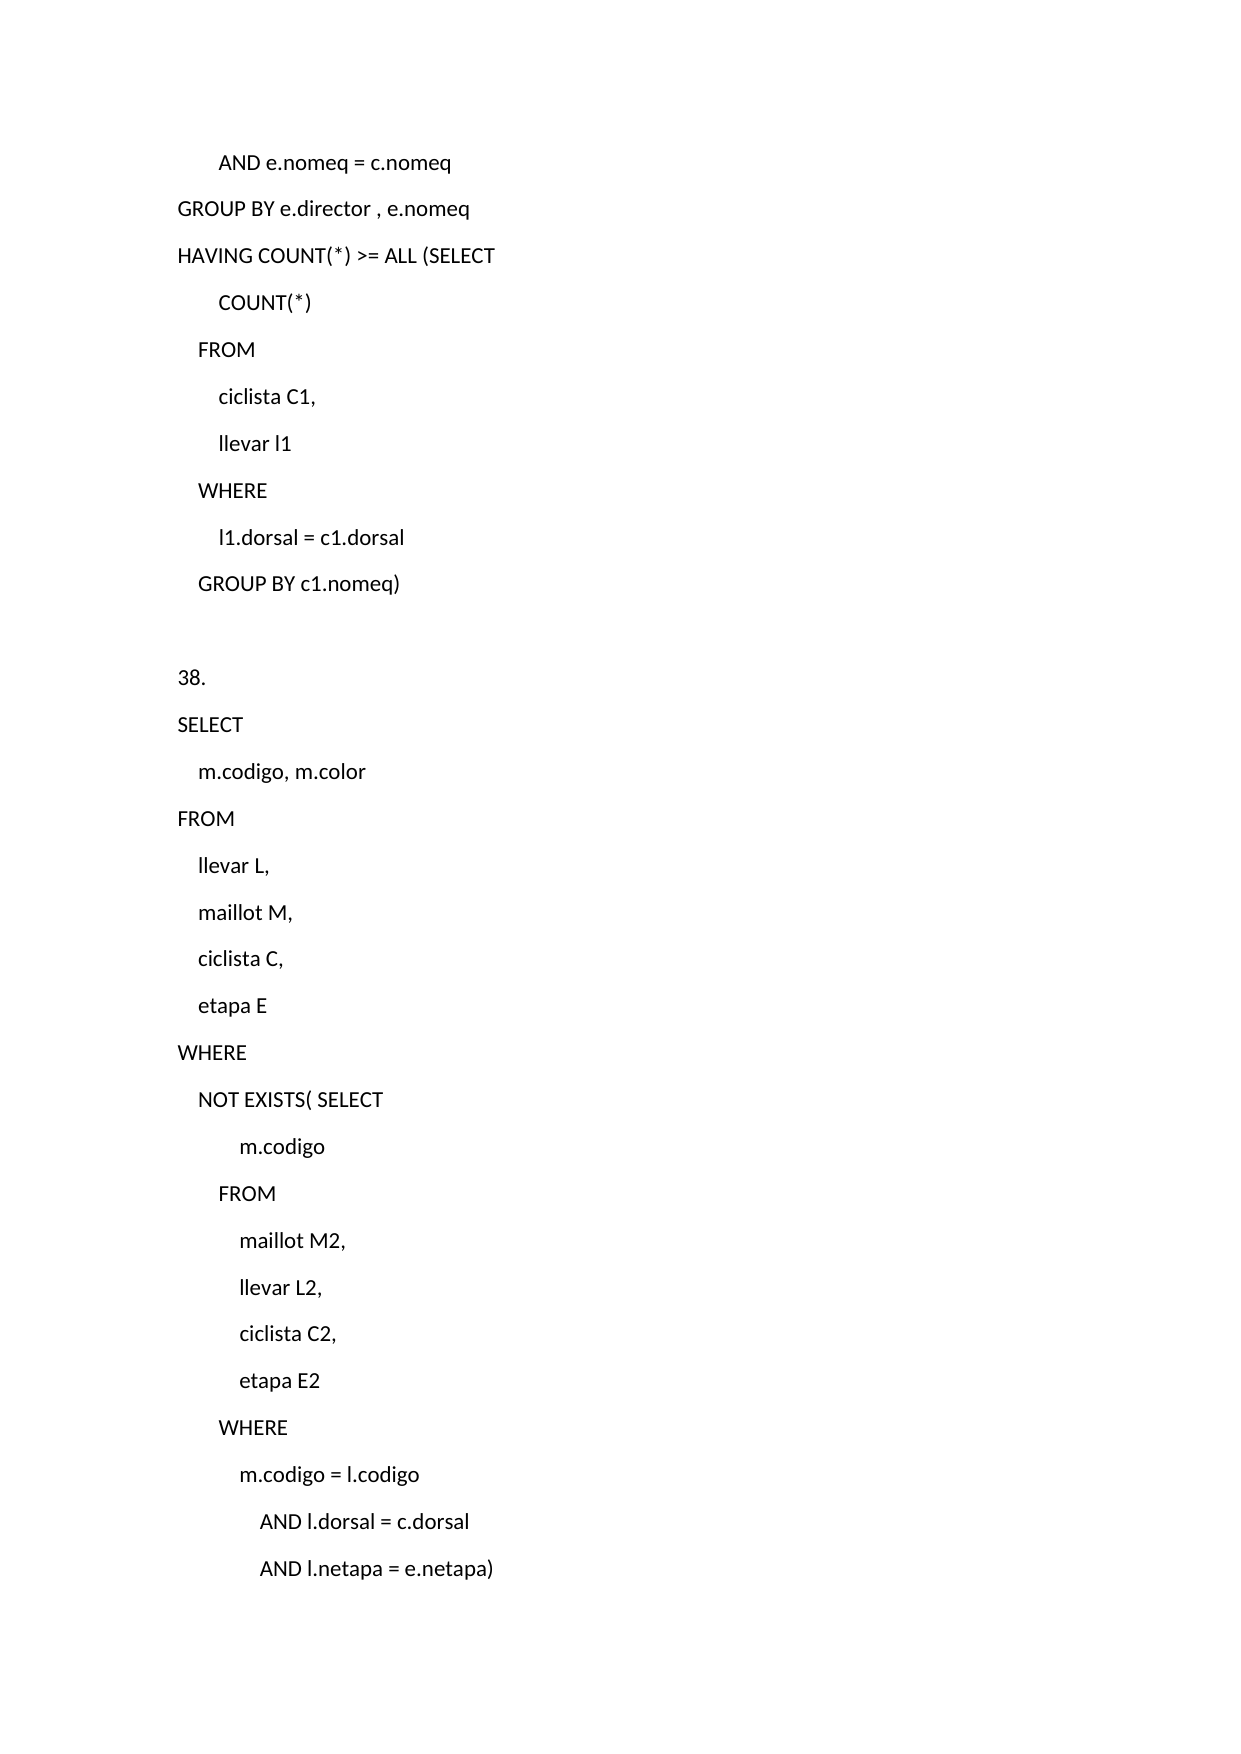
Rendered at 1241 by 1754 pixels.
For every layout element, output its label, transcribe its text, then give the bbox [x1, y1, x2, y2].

text ciclista C, [177, 944, 1063, 972]
text COUNT(*) [177, 288, 1063, 316]
text 38. [177, 663, 1063, 691]
text NOT EXISTS( SELECT [177, 1085, 1063, 1113]
text WHERE [177, 476, 1063, 504]
text GROUP BY c1.nomeq) [177, 569, 1063, 597]
text HAVING COUNT(*) >= ALL (SELECT [177, 241, 1063, 269]
text WHERE [177, 1038, 1063, 1066]
text m.codigo, m.color [177, 757, 1063, 785]
text etapa E2 [177, 1366, 1063, 1394]
text WHERE [177, 1413, 1063, 1441]
text ciclista C2, [177, 1319, 1063, 1347]
text FROM [177, 335, 1063, 363]
text maillot M, [177, 898, 1063, 926]
text llevar L, [177, 851, 1063, 879]
text etapa E [177, 991, 1063, 1019]
text ciclista C1, [177, 382, 1063, 410]
text SELECT [177, 710, 1063, 738]
text FROM [177, 804, 1063, 832]
text AND l.netapa = e.netapa) [177, 1554, 1063, 1582]
text FROM [177, 1179, 1063, 1207]
text l1.dorsal = c1.dorsal [177, 523, 1063, 551]
text AND l.dorsal = c.dorsal [177, 1507, 1063, 1535]
text maillot M2, [177, 1226, 1063, 1254]
text llevar L2, [177, 1273, 1063, 1301]
text m.codigo [177, 1132, 1063, 1160]
text AND e.nomeq = c.nomeq [177, 148, 1063, 176]
text m.codigo = l.codigo [177, 1460, 1063, 1488]
text GROUP BY e.director , e.nomeq [177, 194, 1063, 222]
text llevar l1 [177, 429, 1063, 457]
